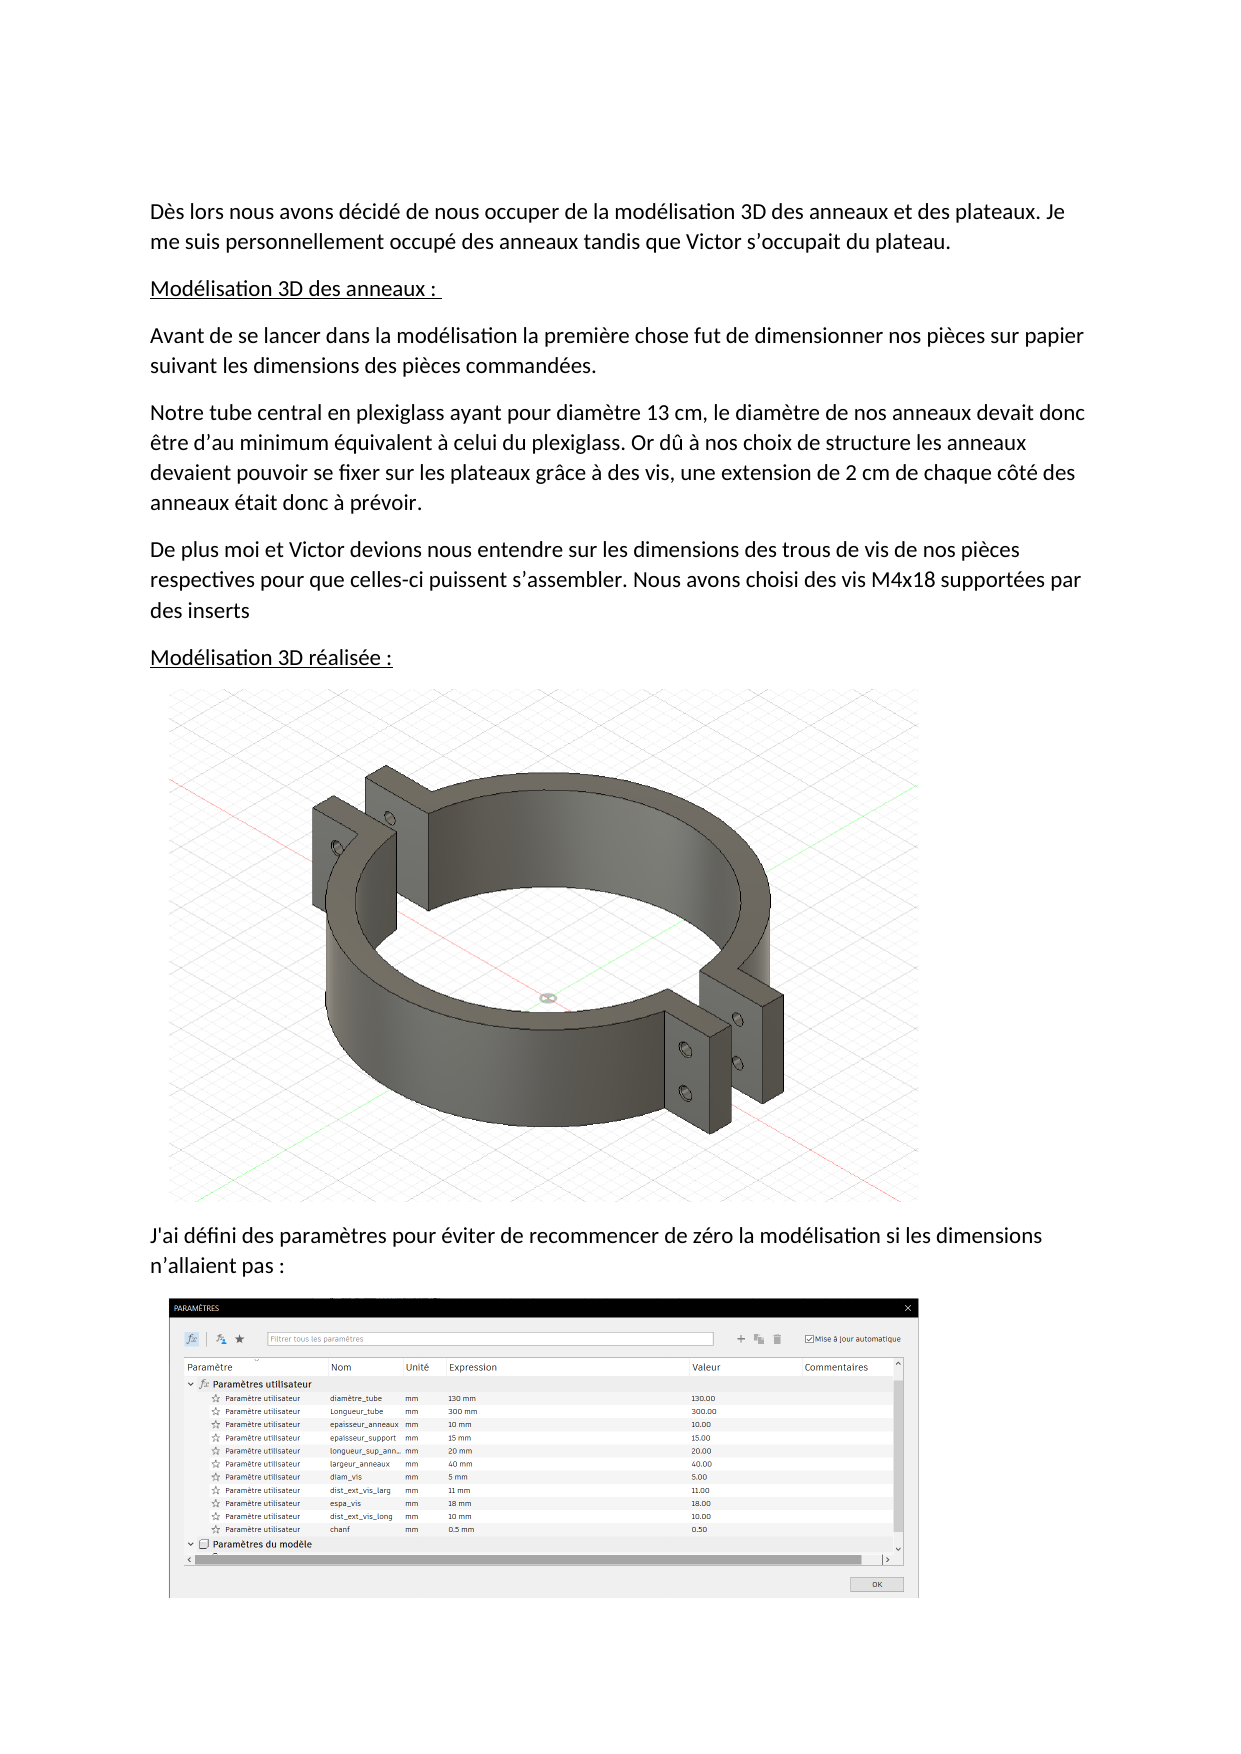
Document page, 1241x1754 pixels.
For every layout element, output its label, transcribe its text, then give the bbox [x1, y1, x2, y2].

text Dès lors nous avons décidé de nous occuper de la modélisation 3D des anneaux et des plateaux. Je me suis personnellement occupé des anneaux tandis que Victor s’occupait du plateau. [150, 197, 1090, 255]
text Modélisation 3D des anneaux : [150, 274, 1090, 302]
text Avant de se lancer dans la modélisation la première chose fut de dimensionner nos pièces sur papier suivant les dimensions des pièces commandées. [150, 321, 1090, 379]
text J'ai défini des paramètres pour éviter de recommencer de zéro la modélisation si les dimensions n’allaient pas : [150, 1221, 1090, 1279]
text De plus moi et Victor devions nous entendre sur les dimensions des trous de vis de nos pièces respectives pour que celles-ci puissent s’assembler. Nous avons choisi des vis M4x18 supportées par des inserts [150, 535, 1090, 624]
text Notre tube central en plexiglass ayant pour diamètre 13 cm, le diamètre de nos anneaux devait donc être d’au minimum équivalent à celui du plexiglass. Or dû à nos choix de structure les anneaux devaient pouvoir se fixer sur les plateaux grâce à des vis, une extension de 2 cm de chaque côté des anneaux était donc à prévoir. [150, 398, 1090, 517]
text Modélisation 3D réalisée : [150, 643, 1090, 671]
